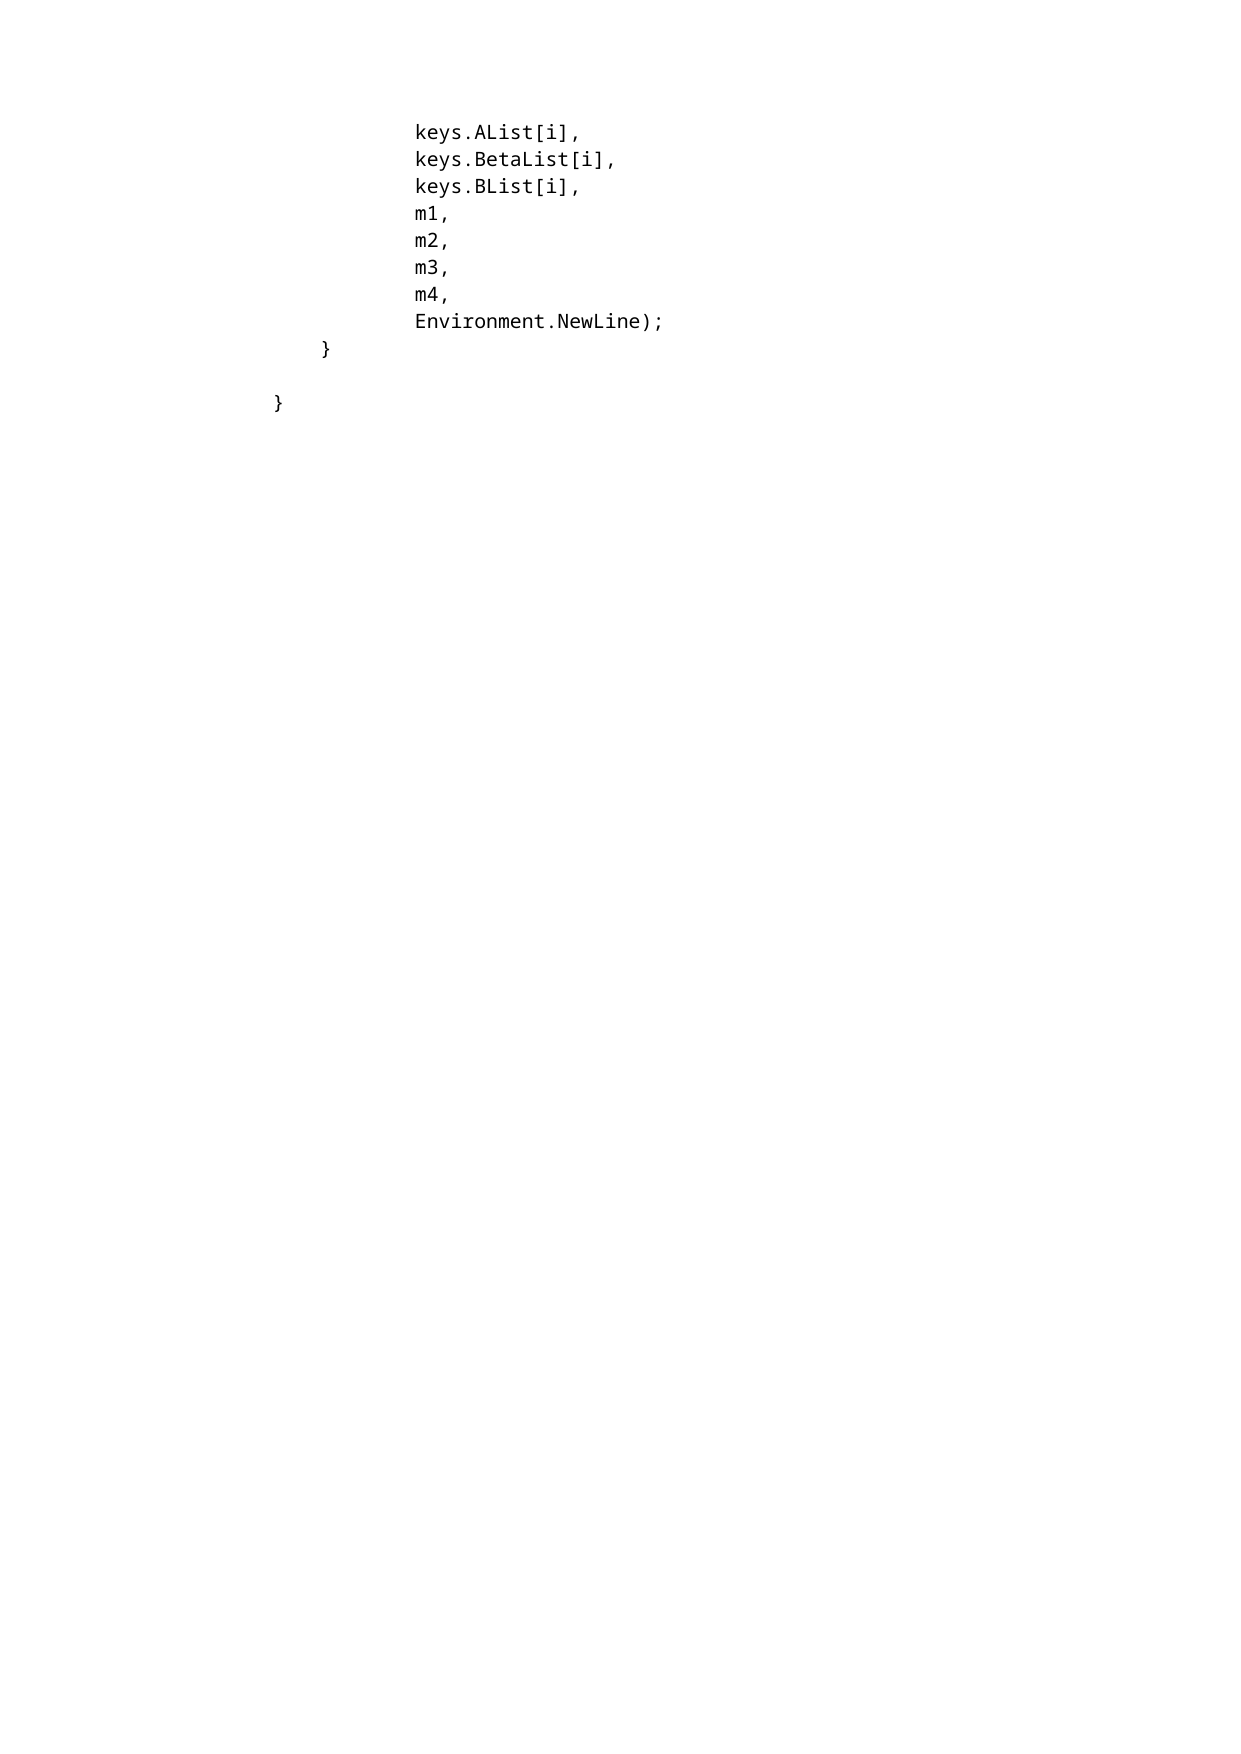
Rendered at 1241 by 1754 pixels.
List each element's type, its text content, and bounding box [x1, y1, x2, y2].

text keys.BetaList[i], [177, 145, 1152, 172]
text m4, [177, 280, 1152, 307]
text } [177, 334, 1152, 361]
text m1, [177, 199, 1152, 226]
text keys.BList[i], [177, 172, 1152, 199]
text Environment.NewLine); [177, 307, 1152, 334]
text } [177, 388, 1152, 415]
text keys.AList[i], [177, 118, 1152, 145]
text m2, [177, 226, 1152, 253]
text m3, [177, 253, 1152, 280]
